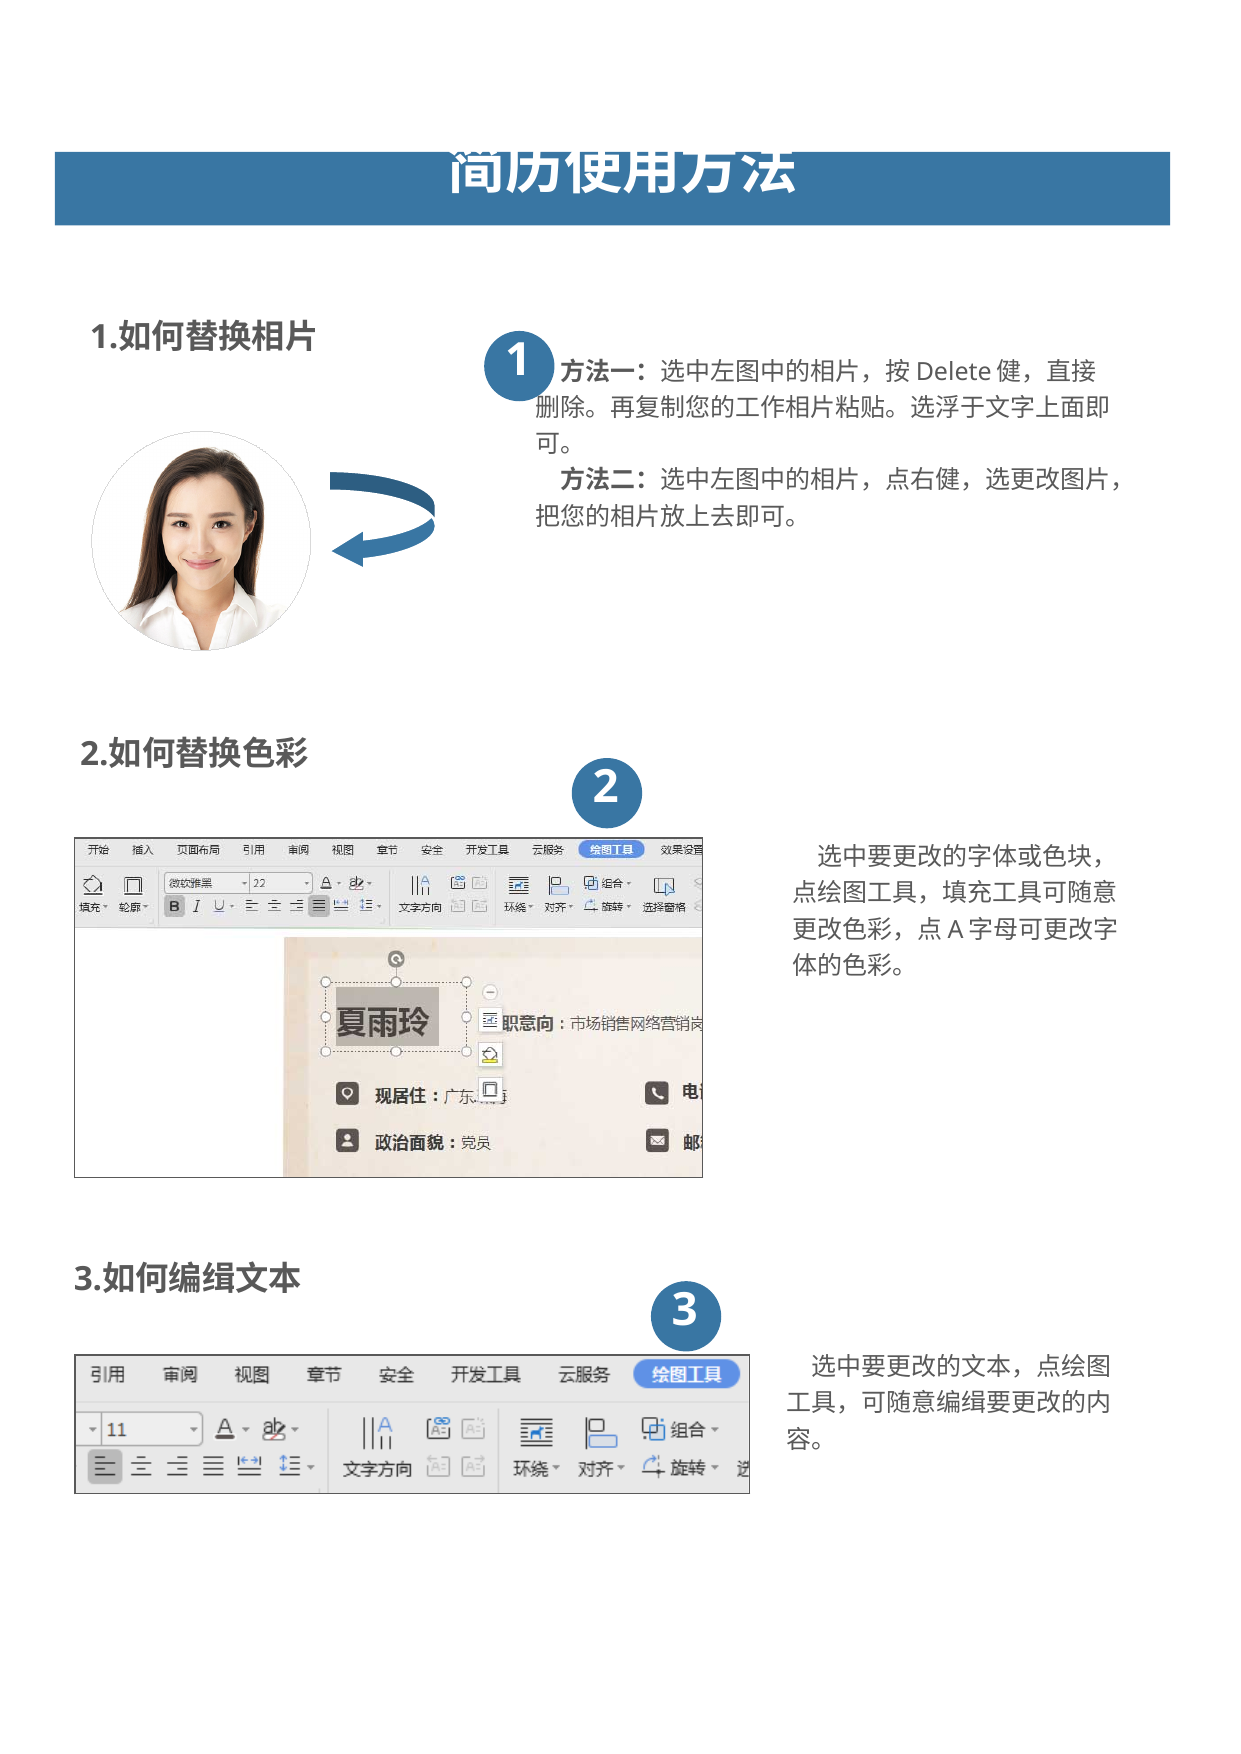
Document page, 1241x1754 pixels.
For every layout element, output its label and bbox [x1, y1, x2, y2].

picture [91, 431, 311, 650]
picture [75, 839, 702, 1177]
picture [76, 1356, 749, 1493]
